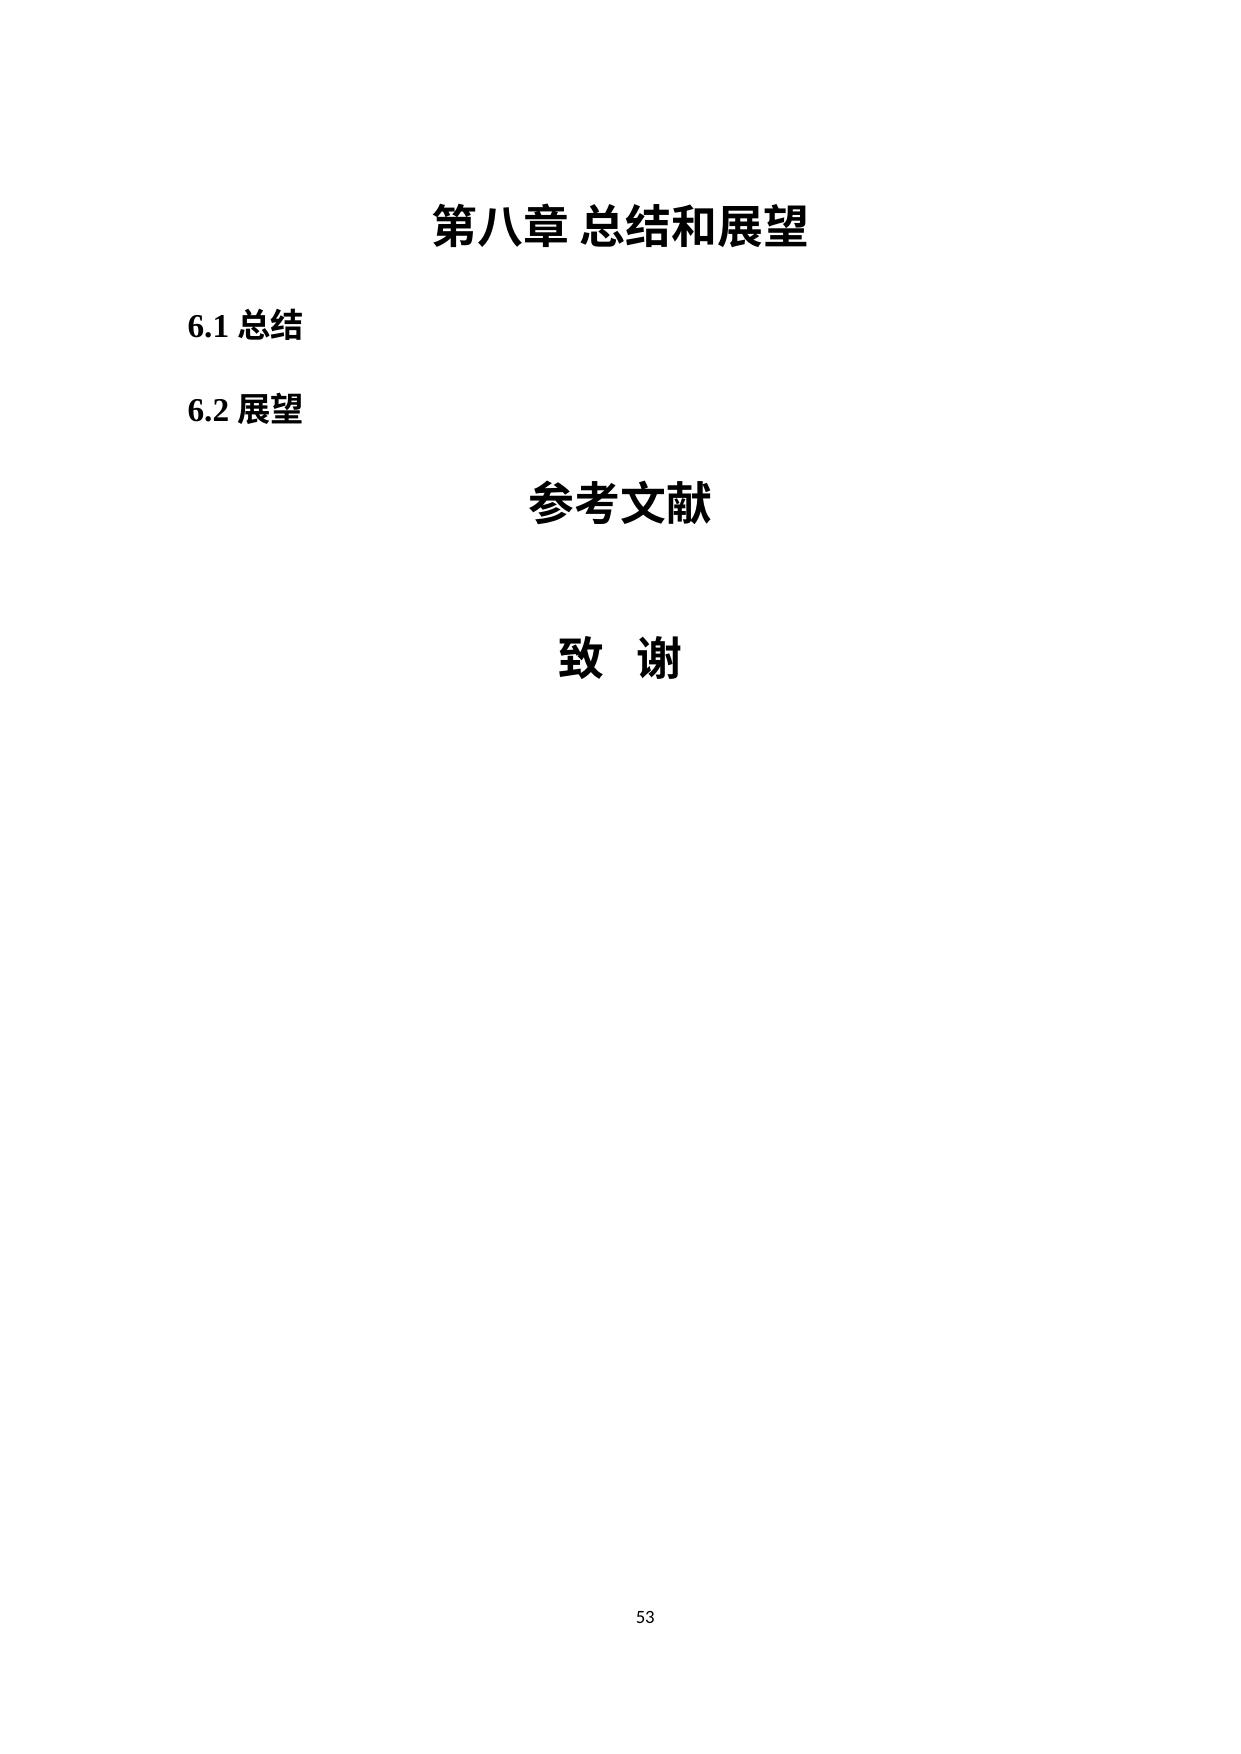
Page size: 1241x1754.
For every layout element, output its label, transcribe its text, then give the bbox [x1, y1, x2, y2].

subtitle 第八章 总结和展望 [187, 174, 1053, 272]
subtitle 6.1 总结 [187, 291, 1053, 356]
subtitle 6.2 展望 [187, 374, 1053, 439]
subtitle 致 谢 [187, 607, 1053, 704]
subtitle 参考文献 [187, 452, 1053, 549]
